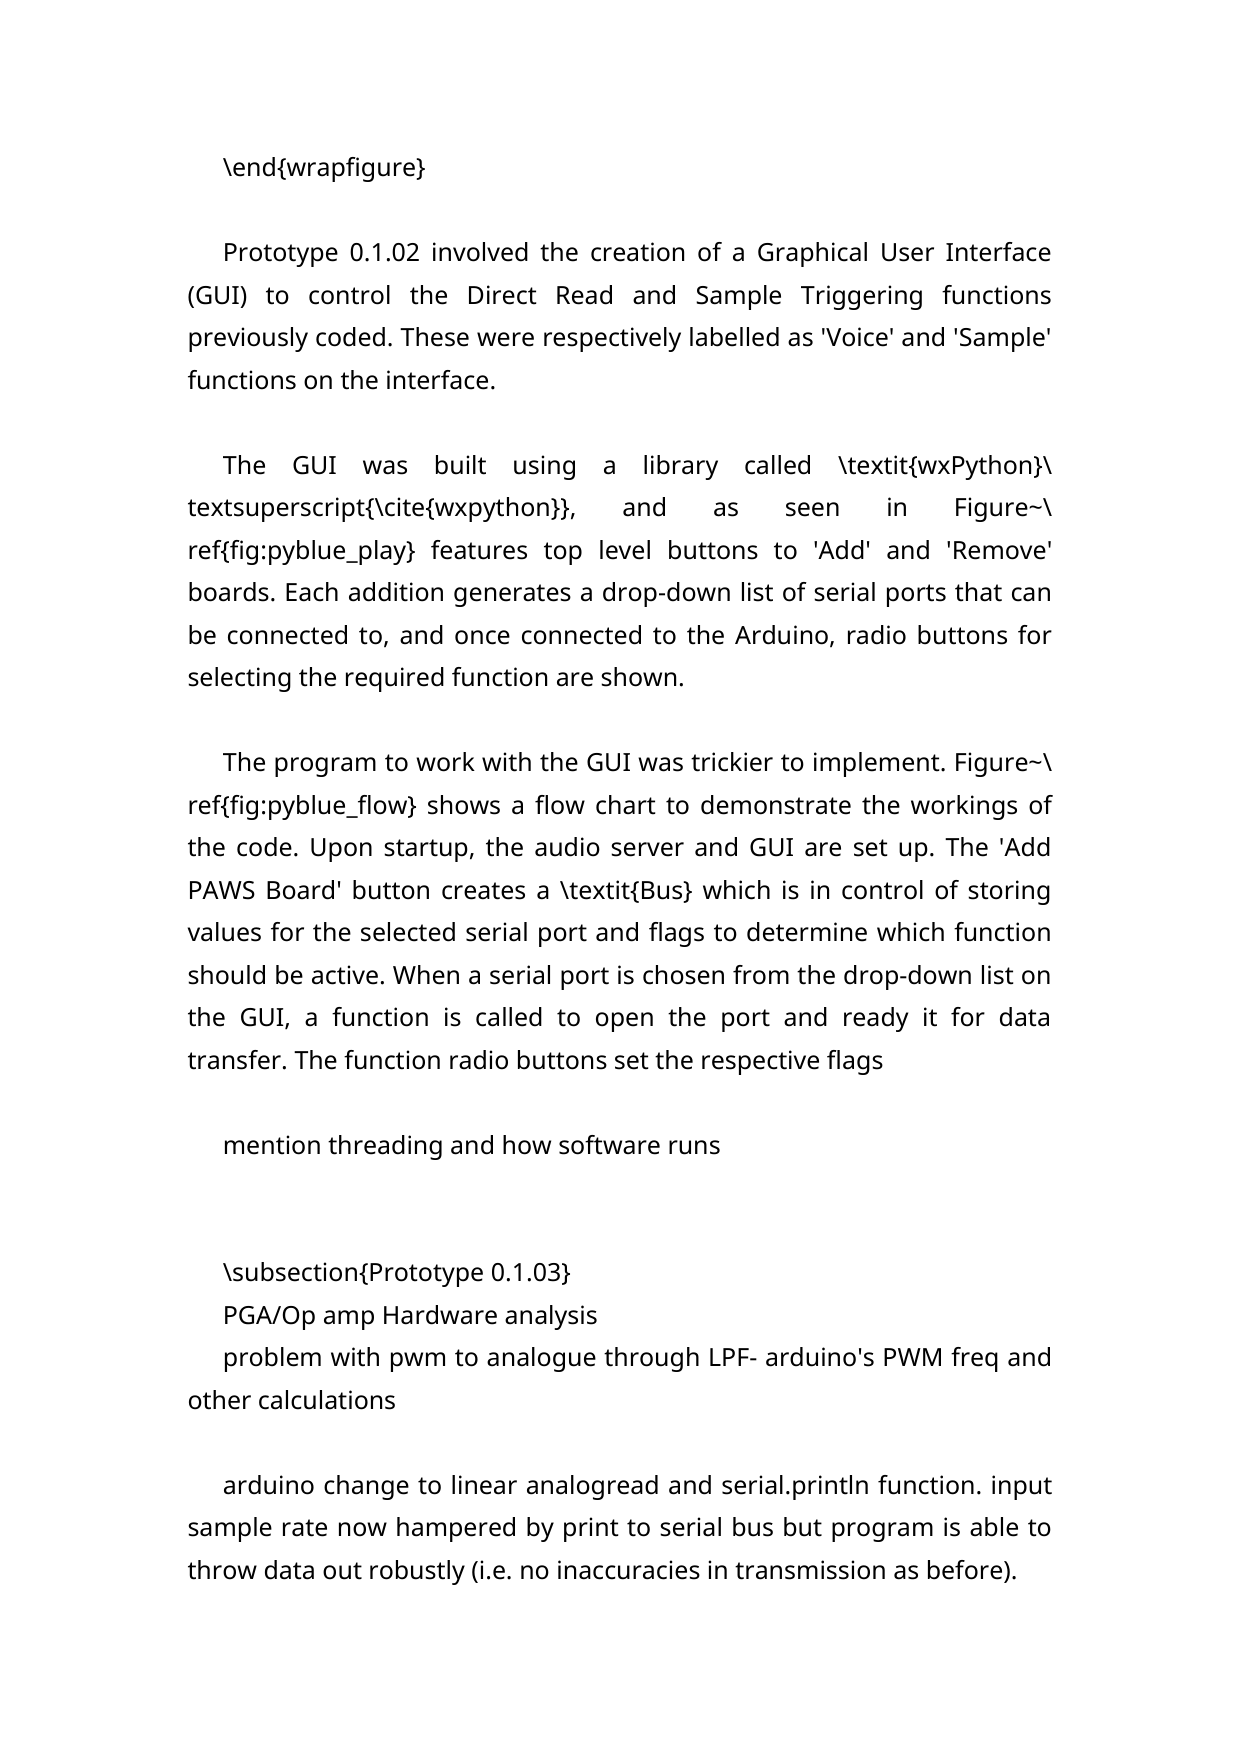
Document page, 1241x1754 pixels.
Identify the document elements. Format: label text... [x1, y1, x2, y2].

text \end{wrapfigure} [187, 150, 1053, 184]
text The GUI was built using a library called \textit{wxPython}\textsuperscript{\cite{wxpython}}, and as seen in Figure~\ref{fig:pyblue_play} features top level buttons to 'Add' and 'Remove' boards. Each addition generates a drop-down list of serial ports that can be connected to, and once connected to the Arduino, radio buttons for selecting the required function are shown. [187, 447, 1053, 694]
text The program to work with the GUI was trickier to implement. Figure~\ref{fig:pyblue_flow} shows a flow chart to demonstrate the workings of the code. Upon startup, the audio server and GUI are set up. The 'Add PAWS Board' button creates a \textit{Bus} which is in control of storing values for the selected serial port and flags to determine which function should be active. When a serial port is chosen from the drop-down list on the GUI, a function is called to open the port and ready it for data transfer. The function radio buttons set the respective flags [187, 745, 1053, 1077]
text arduino change to linear analogread and serial.println function. input sample rate now hampered by print to serial bus but program is able to throw data out robustly (i.e. no inaccuracies in transmission as before). [187, 1467, 1053, 1587]
text \subsection{Prototype 0.1.03} [187, 1255, 1053, 1289]
text mention threading and how software runs [187, 1127, 1053, 1162]
text problem with pwm to analogue through LPF- arduino's PWM freq and other calculations [187, 1340, 1053, 1417]
text Prototype 0.1.02 involved the creation of a Graphical User Interface (GUI) to control the Direct Read and Sample Triggering functions previously coded. These were respectively labelled as 'Voice' and 'Sample' functions on the interface. [187, 235, 1053, 397]
text PGA/Op amp Hardware analysis [187, 1297, 1053, 1332]
